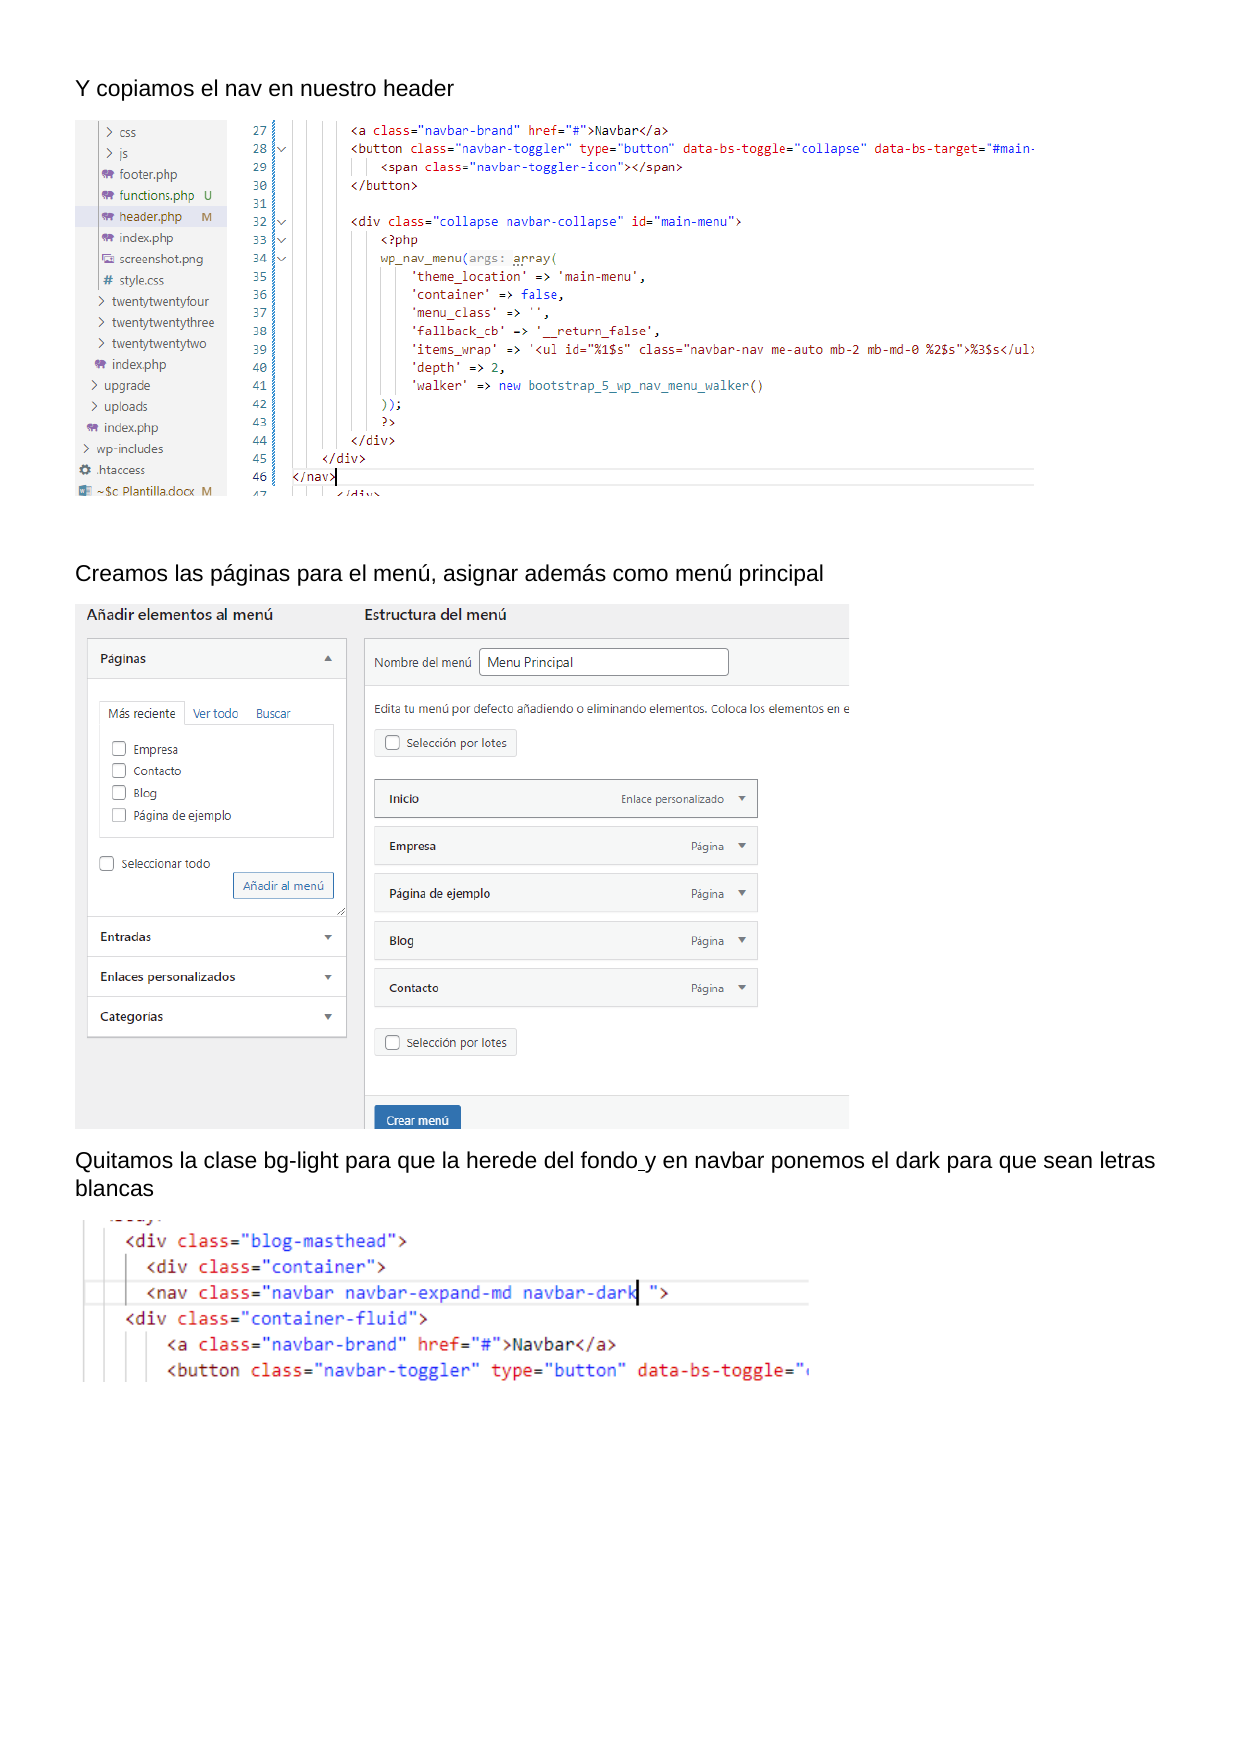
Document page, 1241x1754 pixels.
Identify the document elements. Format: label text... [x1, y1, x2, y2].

text Quitamos la clase bg-light para que la herede del fondo y en navbar ponemos el dark para que sean letras blancas [75, 1147, 1165, 1202]
text Y copiamos el nav en nuestro header [75, 75, 1165, 101]
picture [75, 604, 850, 1129]
text Creamos las páginas para el menú, asignar además como menú principal [75, 559, 1165, 586]
picture [75, 1220, 809, 1382]
picture [75, 120, 1034, 496]
